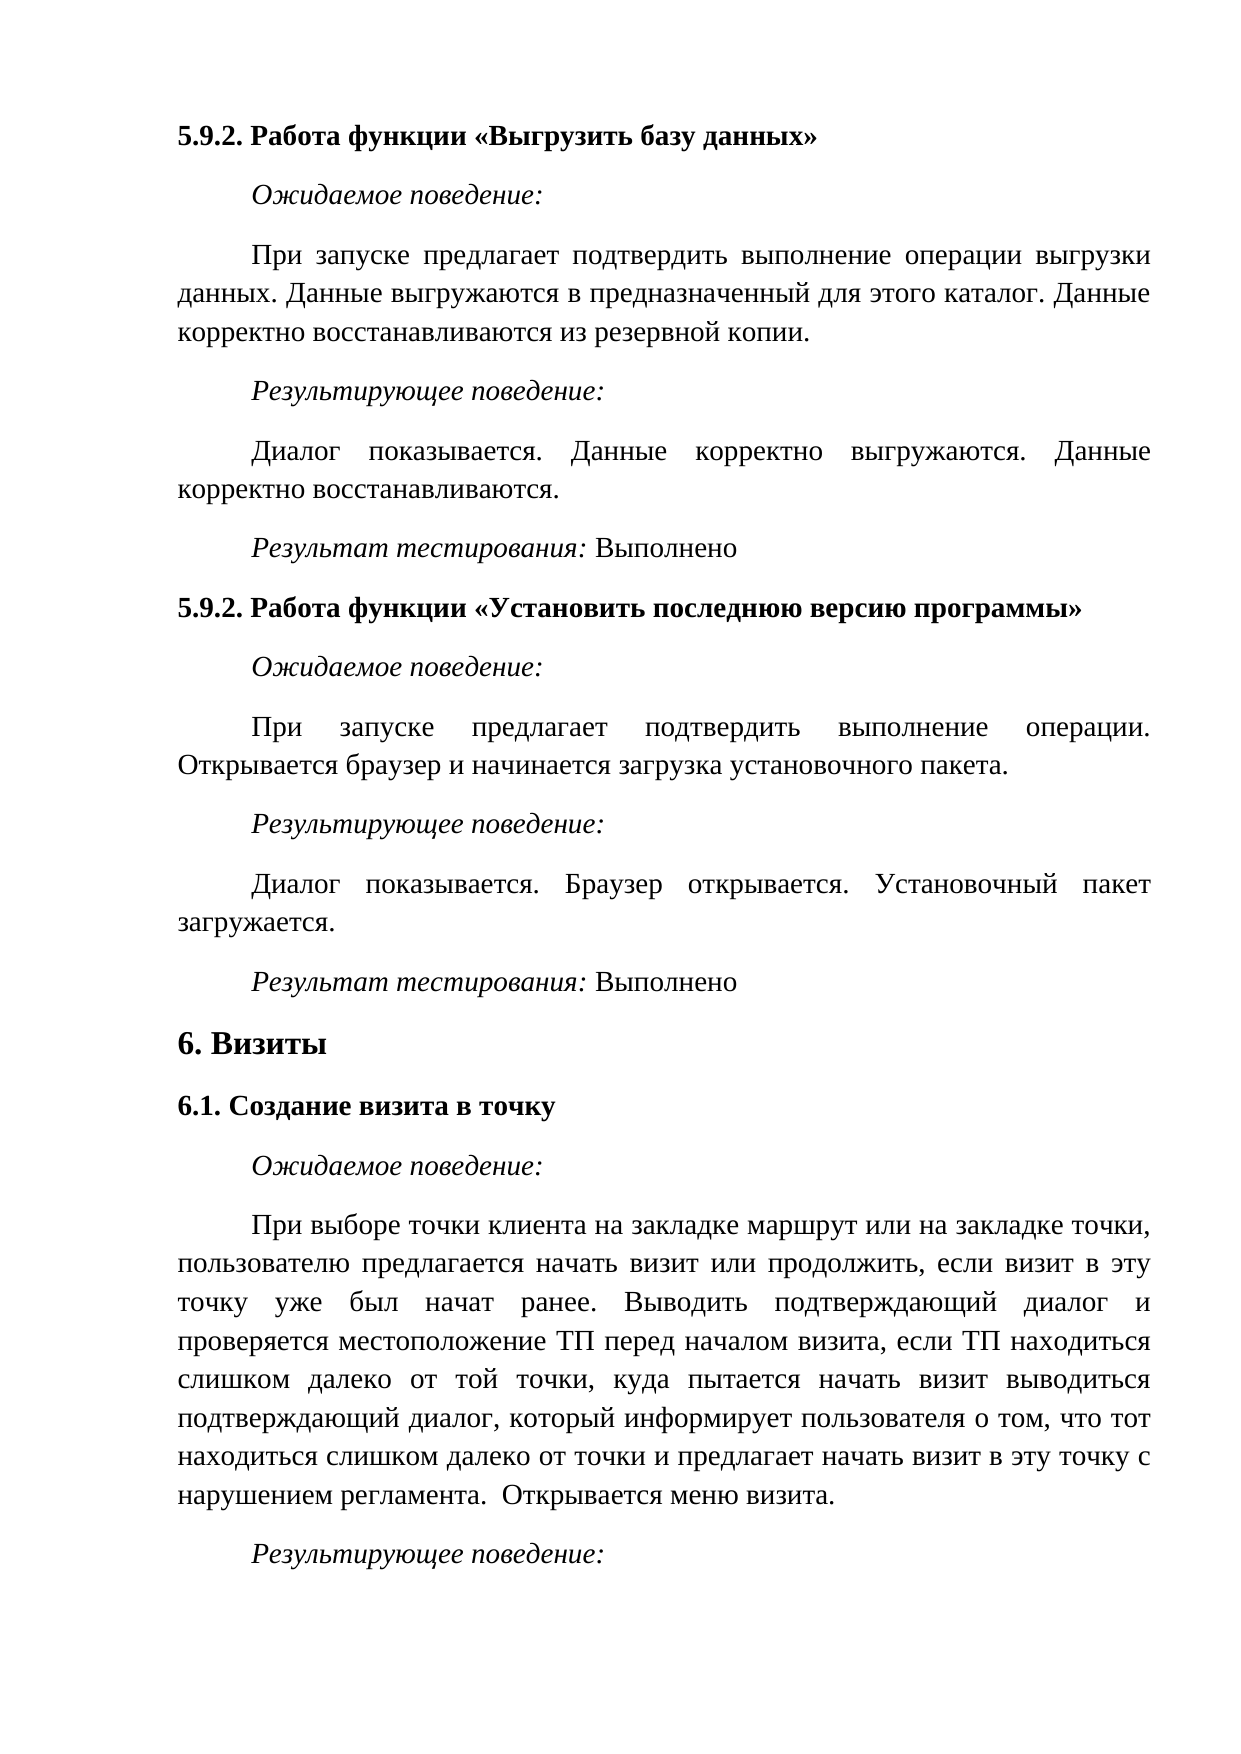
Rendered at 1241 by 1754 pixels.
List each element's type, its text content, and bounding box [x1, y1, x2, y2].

text 6. Визиты [177, 1023, 1152, 1062]
text Диалог показывается. Данные корректно выгружаются. Данные корректно восстанавливаются. [177, 433, 1152, 505]
text Ожидаемое поведение: [177, 649, 1152, 683]
text 6.1. Создание визита в точку [177, 1088, 1152, 1122]
text При запуске предлагает подтвердить выполнение операции выгрузки данных. Данные выгружаются в предназначенный для этого каталог. Данные корректно восстанавливаются из резервной копии. [177, 237, 1152, 347]
text Результат тестирования: Выполнено [177, 531, 1152, 564]
text При запуске предлагает подтвердить выполнение операции. Открывается браузер и начинается загрузка установочного пакета. [177, 709, 1152, 781]
text Ожидаемое поведение: [177, 1148, 1152, 1181]
text Результирующее поведение: [177, 373, 1152, 407]
text Результирующее поведение: [177, 1536, 1152, 1570]
text Результирующее поведение: [177, 807, 1152, 840]
text 5.9.2. Работа функции «Выгрузить базу данных» [177, 118, 1152, 152]
text Ожидаемое поведение: [177, 177, 1152, 211]
text При выборе точки клиента на закладке маршрут или на закладке точки, пользователю предлагается начать визит или продолжить, если визит в эту точку уже был начат ранее. Выводить подтверждающий диалог и проверяется местоположение ТП перед началом визита, если ТП находиться слишком далеко от той точки, куда пытается начать визит выводиться подтверждающий диалог, который информирует пользователя о том, что тот находиться слишком далеко от точки и предлагает начать визит в эту точку с нарушением регламента. Открывается меню визита. [177, 1207, 1152, 1510]
text Результат тестирования: Выполнено [177, 964, 1152, 997]
text 5.9.2. Работа функции «Установить последнюю версию программы» [177, 590, 1152, 623]
text Диалог показывается. Браузер открывается. Установочный пакет загружается. [177, 866, 1152, 938]
